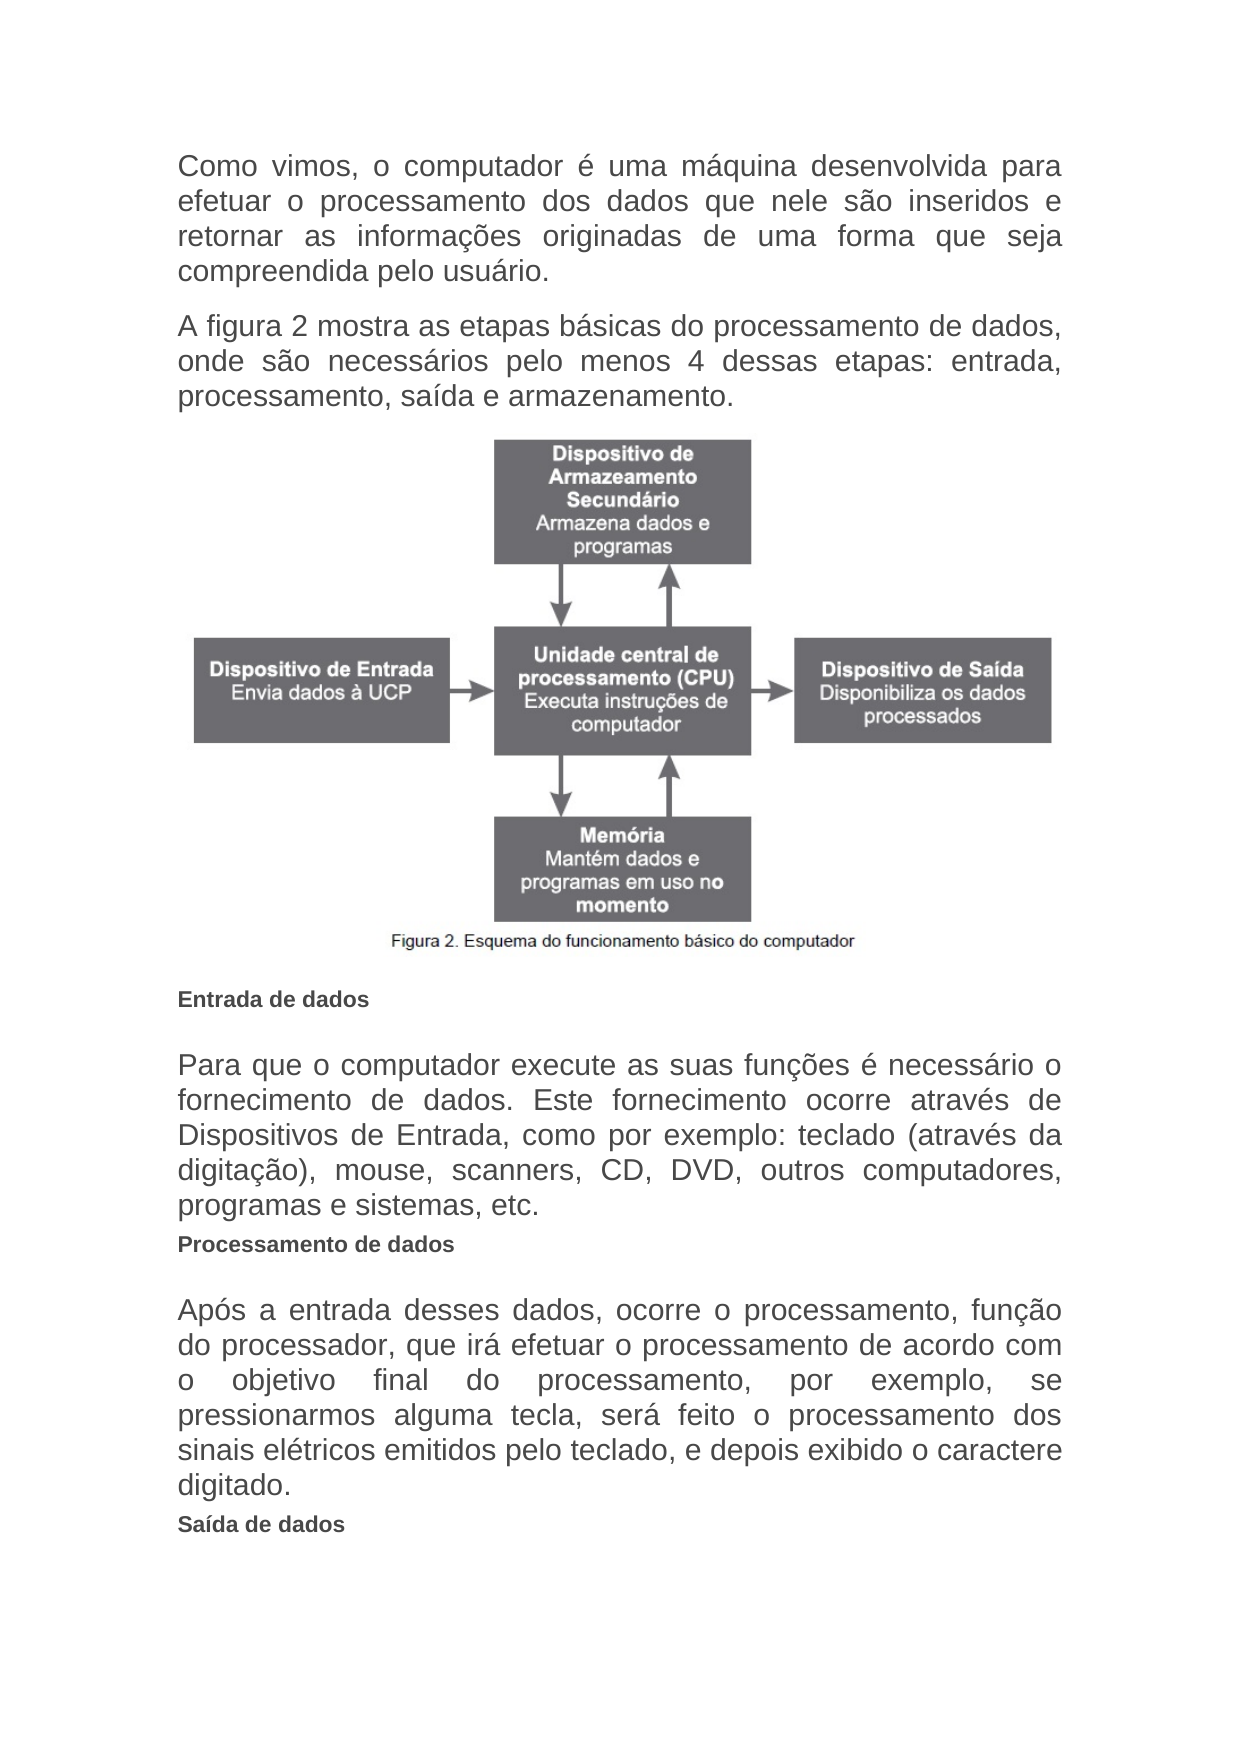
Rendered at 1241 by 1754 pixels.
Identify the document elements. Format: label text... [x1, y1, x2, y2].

picture [177, 433, 1063, 957]
text Processamento de dados [177, 1222, 1063, 1257]
text Após a entrada desses dados, ocorre o processamento, função do processador, que irá efetuar o processamento de acordo com o objetivo final do processamento, por exemplo, se pressionarmos alguma tecla, será feito o processamento dos sinais elétricos emitidos pelo teclado, e depois exibido o caractere digitado. [177, 1257, 1063, 1502]
text Como vimos, o computador é uma máquina desenvolvida para efetuar o processamento dos dados que nele são inseridos e retornar as informações originadas de uma forma que seja compreendida pelo usuário. [177, 148, 1063, 288]
text Saída de dados [177, 1502, 1063, 1537]
text Entrada de dados [177, 977, 1063, 1012]
text A figura 2 mostra as etapas básicas do processamento de dados, onde são necessários pelo menos 4 dessas etapas: entrada, processamento, saída e armazenamento. [177, 308, 1063, 413]
text Para que o computador execute as suas funções é necessário o fornecimento de dados. Este fornecimento ocorre através de Dispositivos de Entrada, como por exemplo: teclado (através da digitação), mouse, scanners, CD, DVD, outros computadores, programas e sistemas, etc. [177, 1012, 1063, 1222]
